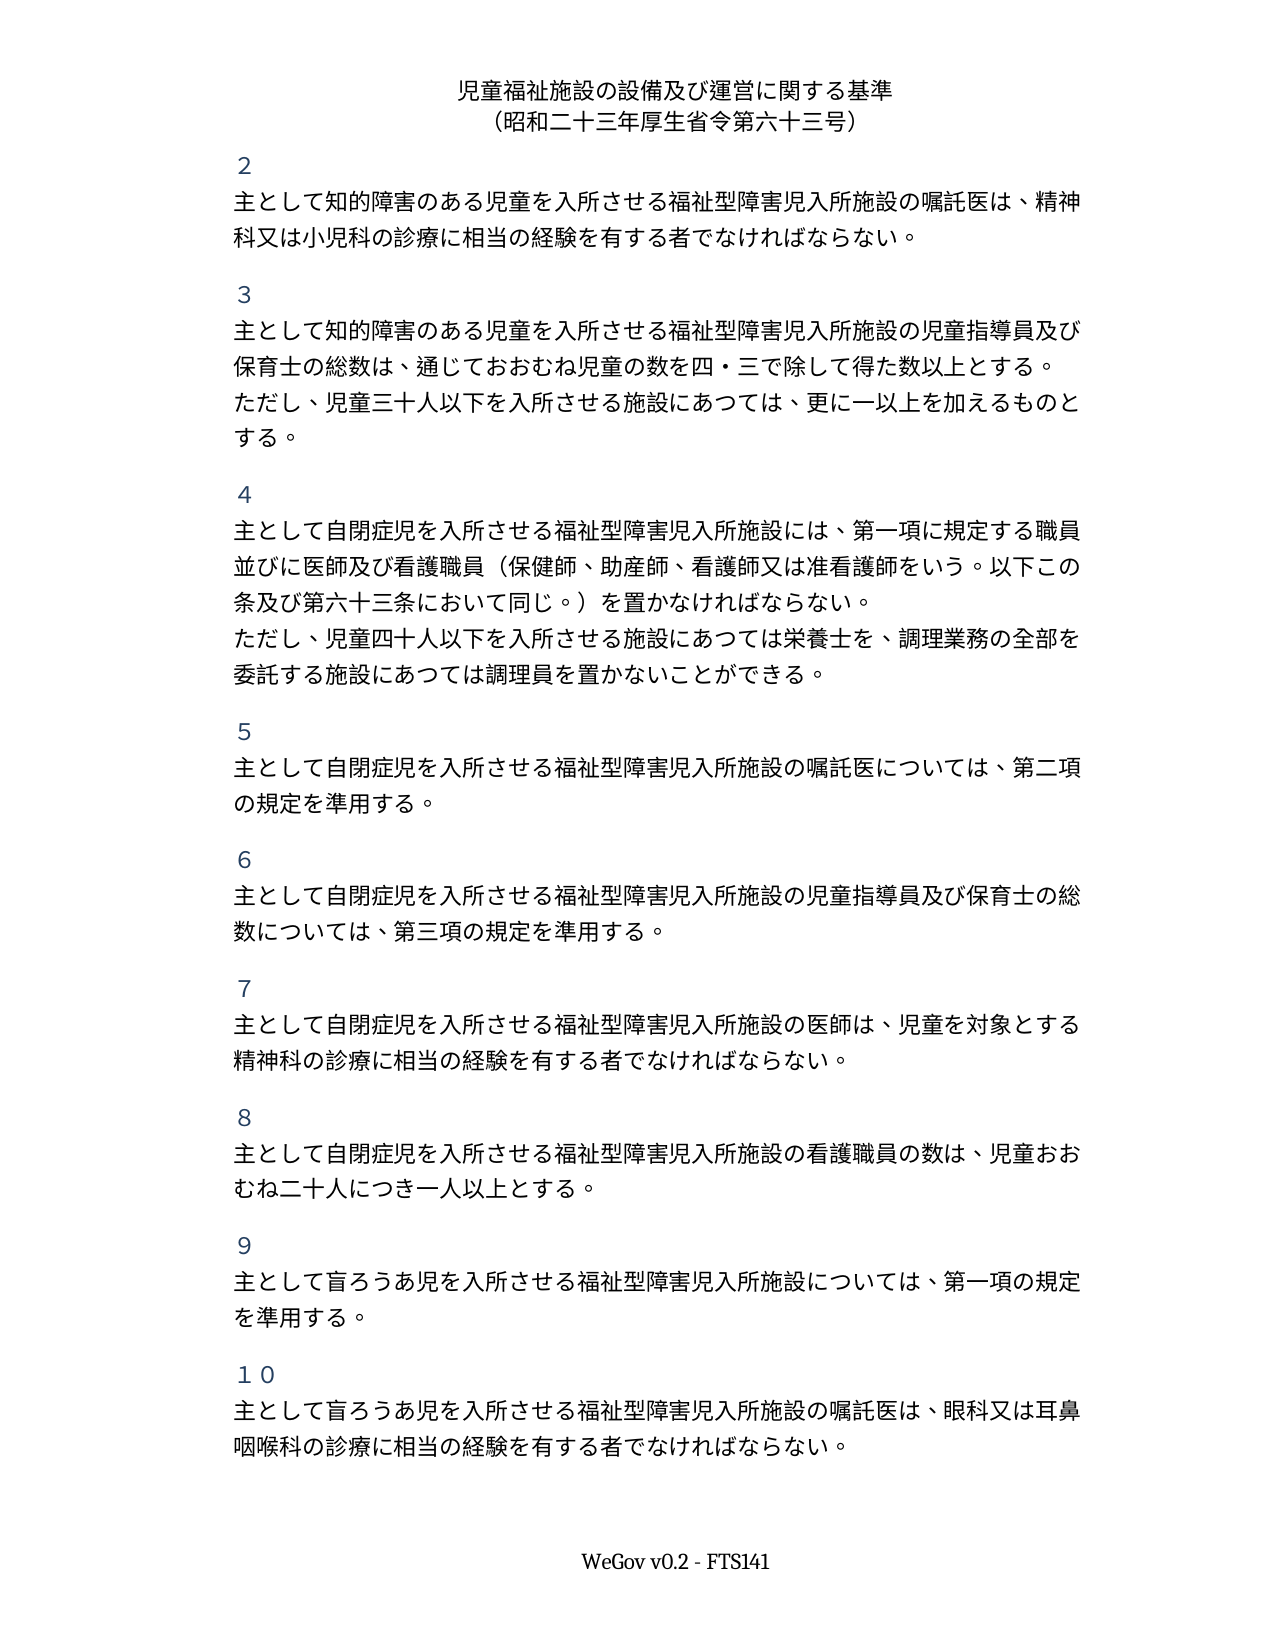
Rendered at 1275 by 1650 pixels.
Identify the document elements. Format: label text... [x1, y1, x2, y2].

text 主として自閉症児を入所させる福祉型障害児入所施設の医師は、児童を対象とする精神科の診療に相当の経験を有する者でなければならない。 [233, 1009, 1087, 1076]
subtitle ９ [233, 1230, 1087, 1261]
text 主として盲ろうあ児を入所させる福祉型障害児入所施設については、第一項の規定を準用する。 [233, 1266, 1087, 1333]
subtitle ７ [233, 973, 1087, 1004]
subtitle ４ [233, 479, 1087, 510]
text 主として自閉症児を入所させる福祉型障害児入所施設には、第一項に規定する職員並びに医師及び看護職員（保健師、助産師、看護師又は准看護師をいう。以下この条及び第六十三条において同じ。）を置かなければならない。 ただし、児童四十人以下を入所させる施設にあつては栄養士を、調理業務の全部を委託する施設にあつては調理員を置かないことができる。 [233, 515, 1087, 690]
text 主として自閉症児を入所させる福祉型障害児入所施設の看護職員の数は、児童おおむね二十人につき一人以上とする。 [233, 1137, 1087, 1205]
subtitle ５ [233, 716, 1087, 747]
text 主として知的障害のある児童を入所させる福祉型障害児入所施設の嘱託医は、精神科又は小児科の診療に相当の経験を有する者でなければならない。 [233, 186, 1087, 253]
text 主として盲ろうあ児を入所させる福祉型障害児入所施設の嘱託医は、眼科又は耳鼻咽喉科の診療に相当の経験を有する者でなければならない。 [233, 1395, 1087, 1462]
subtitle ８ [233, 1102, 1087, 1133]
subtitle ６ [233, 844, 1087, 876]
subtitle ２ [233, 150, 1087, 181]
text 主として自閉症児を入所させる福祉型障害児入所施設の児童指導員及び保育士の総数については、第三項の規定を準用する。 [233, 880, 1087, 947]
subtitle １０ [233, 1359, 1087, 1390]
subtitle ３ [233, 279, 1087, 310]
text 主として自閉症児を入所させる福祉型障害児入所施設の嘱託医については、第二項の規定を準用する。 [233, 752, 1087, 819]
text 主として知的障害のある児童を入所させる福祉型障害児入所施設の児童指導員及び保育士の総数は、通じておおむね児童の数を四・三で除して得た数以上とする。 ただし、児童三十人以下を入所させる施設にあつては、更に一以上を加えるものとする。 [233, 314, 1087, 454]
